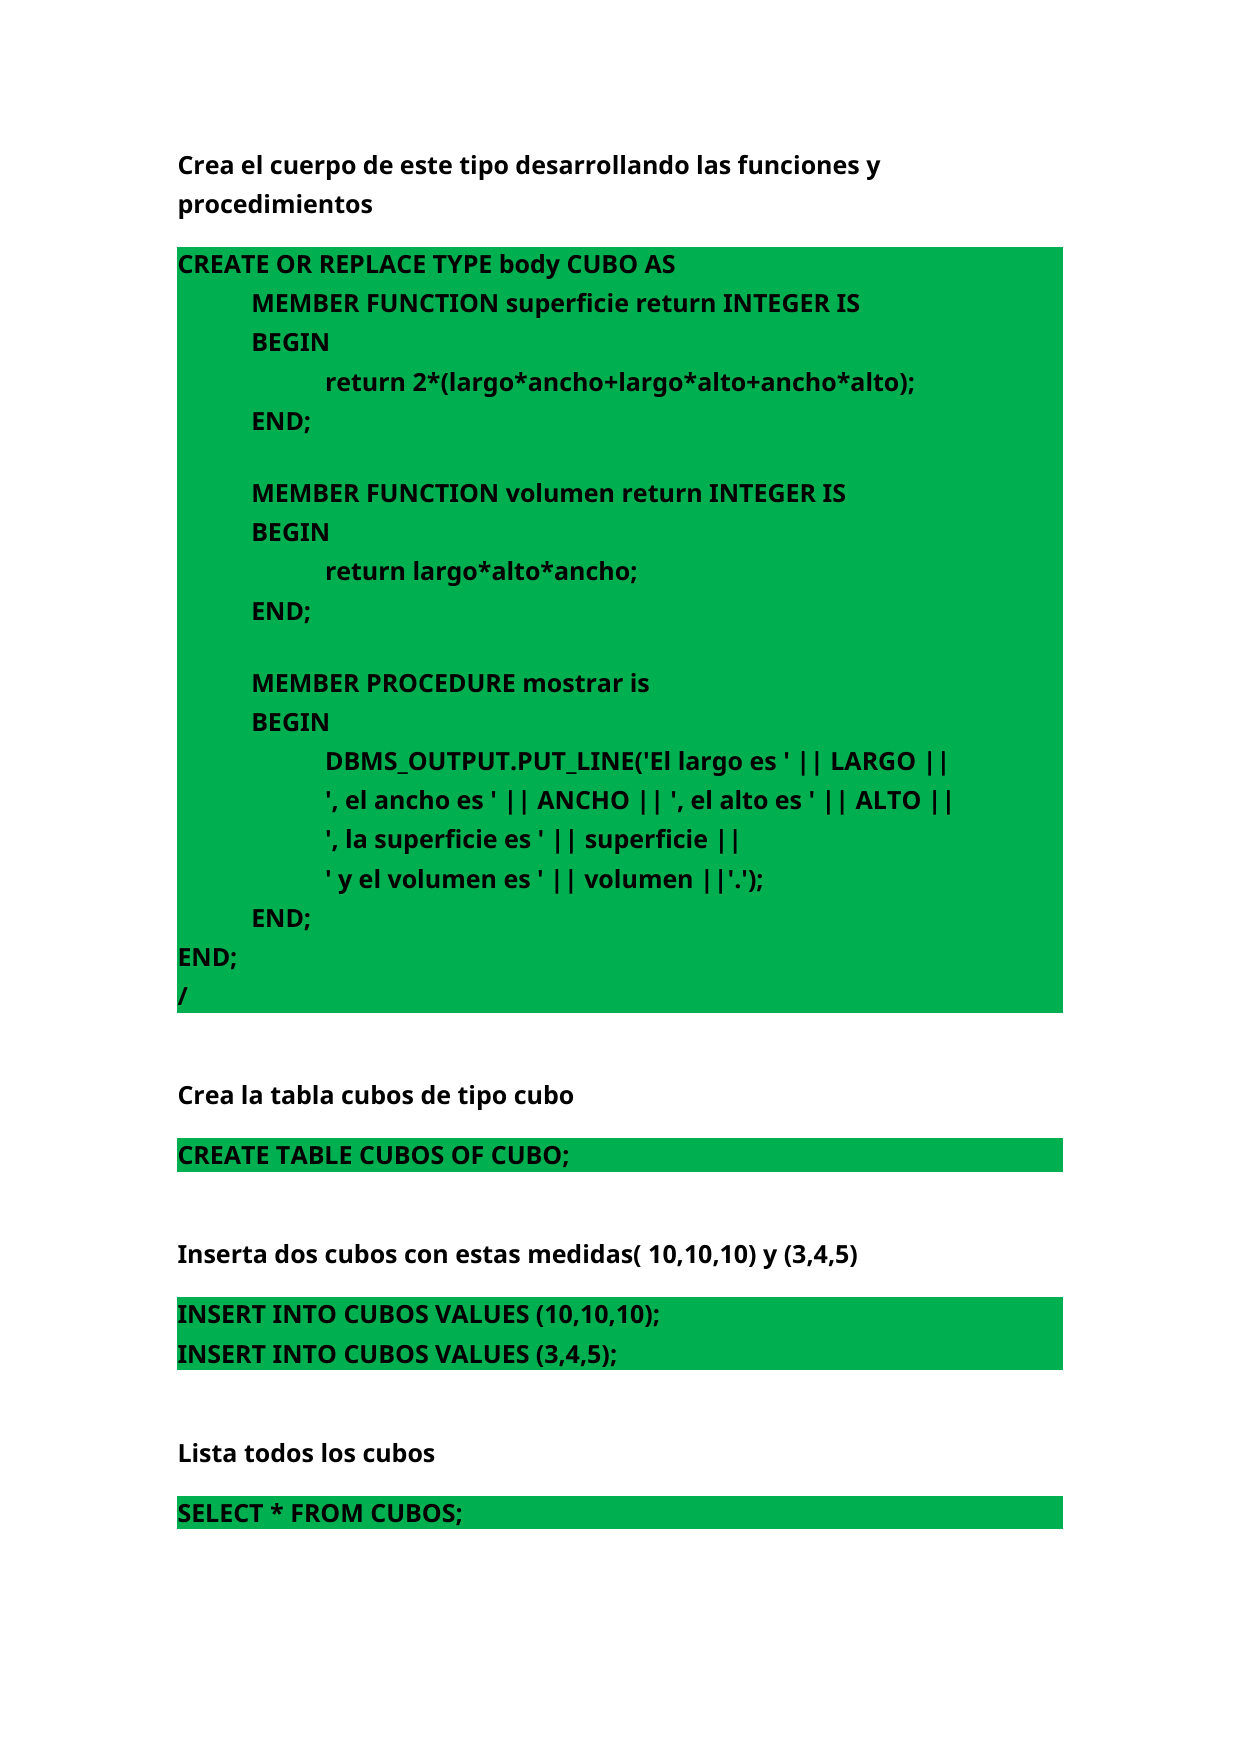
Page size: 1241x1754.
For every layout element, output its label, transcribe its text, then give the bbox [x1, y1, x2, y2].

text END; [177, 940, 1063, 974]
text Inserta dos cubos con estas medidas( 10,10,10) y (3,4,5) [177, 1237, 1063, 1271]
text return 2*(largo*ancho+largo*alto+ancho*alto); [177, 364, 1063, 398]
text Crea el cuerpo de este tipo desarrollando las funciones y procedimientos [177, 148, 1063, 221]
text SELECT * FROM CUBOS; [177, 1496, 1063, 1529]
text MEMBER FUNCTION volumen return INTEGER IS [177, 476, 1063, 510]
text MEMBER FUNCTION superficie return INTEGER IS [177, 286, 1063, 320]
text INSERT INTO CUBOS VALUES (10,10,10); [177, 1297, 1063, 1331]
text END; [177, 403, 1063, 437]
text BEGIN [177, 705, 1063, 739]
text END; [177, 593, 1063, 627]
text BEGIN [177, 515, 1063, 549]
text / [177, 979, 1063, 1013]
text Lista todos los cubos [177, 1436, 1063, 1469]
text Crea la tabla cubos de tipo cubo [177, 1078, 1063, 1112]
text BEGIN [177, 325, 1063, 359]
text MEMBER PROCEDURE mostrar is [177, 666, 1063, 699]
text CREATE OR REPLACE TYPE body CUBO AS [177, 247, 1063, 281]
text END; [177, 901, 1063, 934]
text ' y el volumen es ' || volumen ||'.'); [177, 861, 1063, 895]
text CREATE TABLE CUBOS OF CUBO; [177, 1138, 1063, 1172]
text ', la superficie es ' || superficie || [177, 822, 1063, 856]
text ', el ancho es ' || ANCHO || ', el alto es ' || ALTO || [177, 783, 1063, 817]
text INSERT INTO CUBOS VALUES (3,4,5); [177, 1336, 1063, 1370]
text return largo*alto*ancho; [177, 554, 1063, 588]
text DBMS_OUTPUT.PUT_LINE('El largo es ' || LARGO || [177, 744, 1063, 778]
